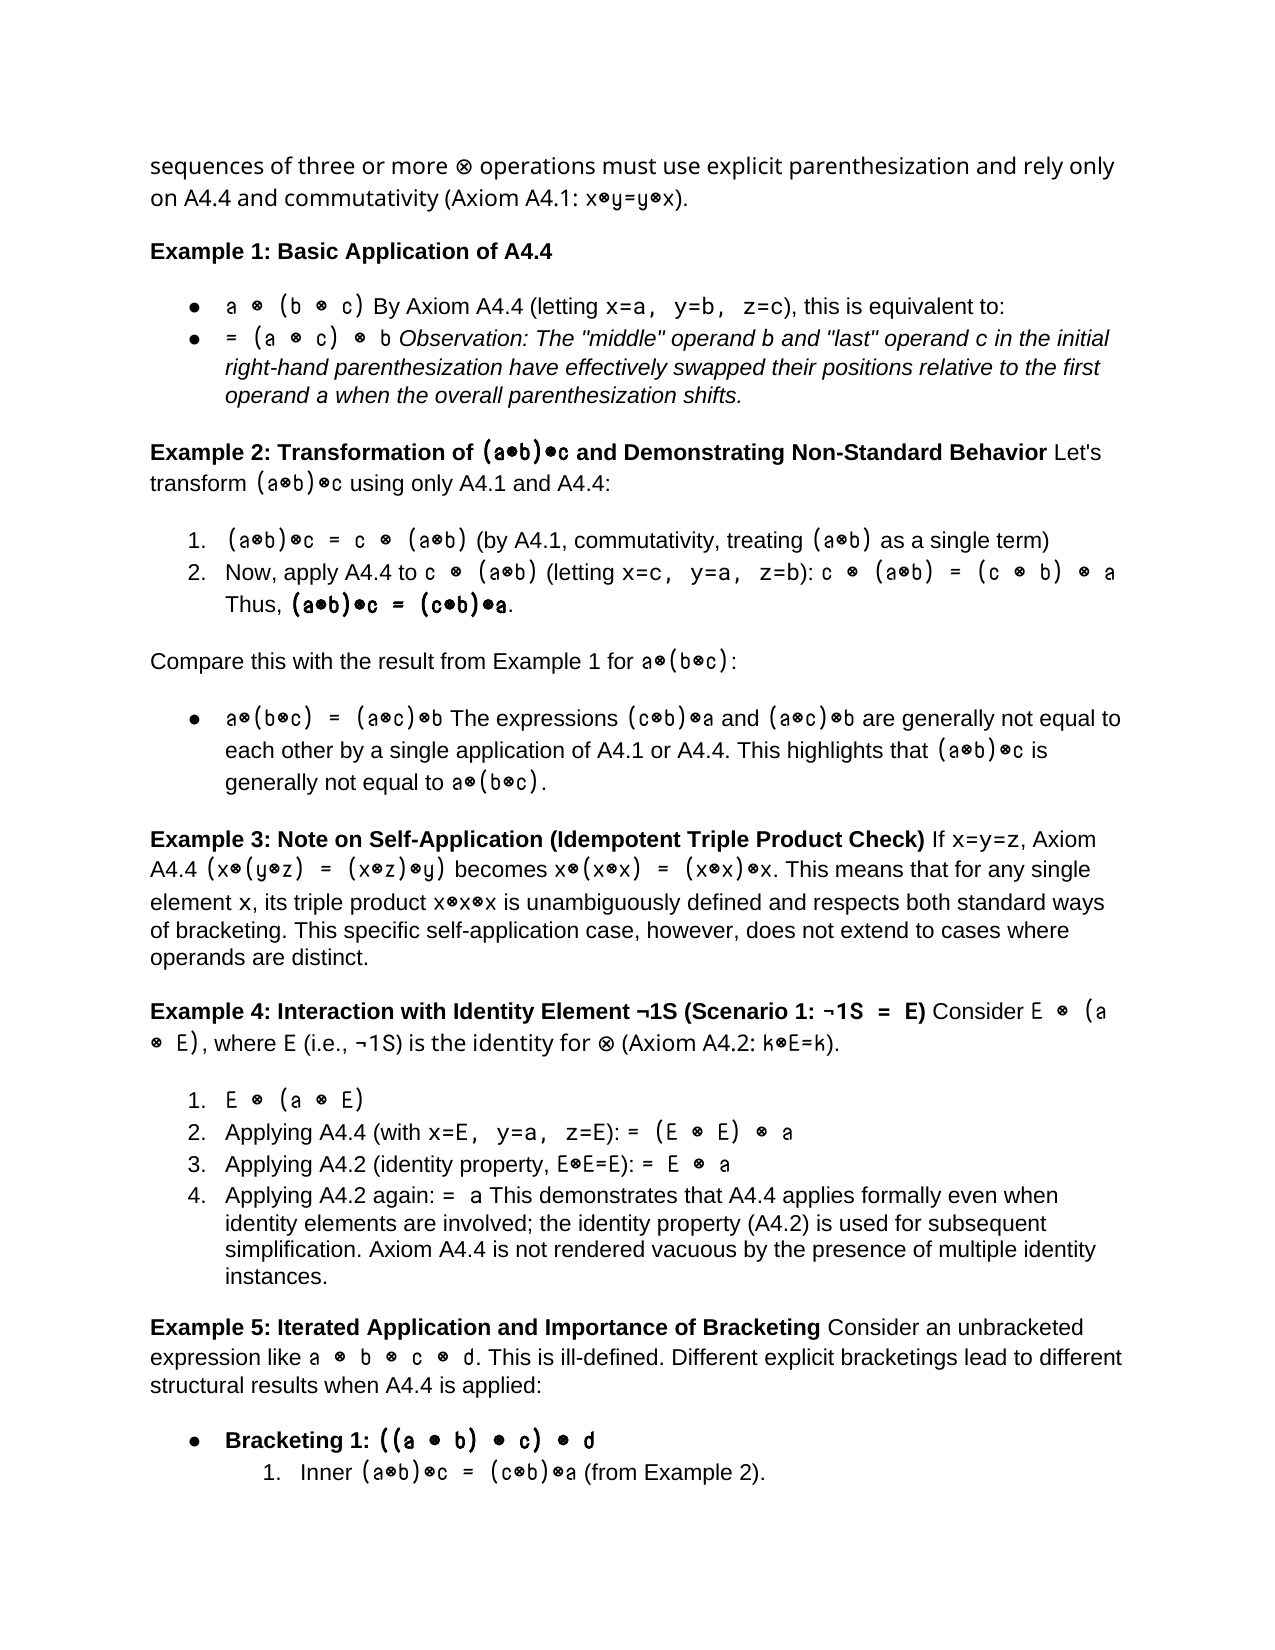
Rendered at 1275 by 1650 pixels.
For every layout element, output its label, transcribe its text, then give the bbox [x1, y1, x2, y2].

list Applying A4.2 (identity property, E⊗E=E): = E ⊗ a [187, 1148, 1125, 1180]
list Bracketing 1: ((a ⊗ b) ⊗ c) ⊗ d [187, 1424, 1125, 1456]
list Now, apply A4.4 to c ⊗ (a⊗b) (letting x=c, y=a, z=b): c ⊗ (a⊗b) = (c ⊗ b) ⊗ a Thus, (a⊗b)⊗c = (c⊗b)⊗a. [187, 556, 1125, 620]
text Compare this with the result from Example 1 for a⊗(b⊗c): [150, 645, 1125, 677]
list a ⊗ (b ⊗ c) By Axiom A4.4 (letting x=a, y=b, z=c), this is equivalent to: [187, 289, 1125, 322]
text Example 4: Interaction with Identity Element ¬1S (Scenario 1: ¬1S = E) Consider E ⊗ (a ⊗ E), where E (i.e., ¬1S) is the identity for ⊗ (Axiom A4.2: k⊗E=k). [150, 995, 1125, 1059]
list E ⊗ (a ⊗ E) [187, 1084, 1125, 1116]
list (a⊗b)⊗c = c ⊗ (a⊗b) (by A4.1, commutativity, treating (a⊗b) as a single term) [187, 524, 1125, 556]
text Example 1: Basic Application of A4.4 [150, 238, 1125, 264]
list a⊗(b⊗c) = (a⊗c)⊗b The expressions (c⊗b)⊗a and (a⊗c)⊗b are generally not equal to each other by a single application of A4.1 or A4.4. This highlights that (a⊗b)⊗c is generally not equal to a⊗(b⊗c). [187, 702, 1125, 798]
list Applying A4.2 again: = a This demonstrates that A4.4 applies formally even when identity elements are involved; the identity property (A4.2) is used for subsequent simplification. Axiom A4.4 is not rendered vacuous by the presence of multiple identity instances. [187, 1180, 1125, 1289]
list Inner (a⊗b)⊗c = (c⊗b)⊗a (from Example 2). [262, 1456, 1125, 1488]
text Example 2: Transformation of (a⊗b)⊗c and Demonstrating Non-Standard Behavior Let's transform (a⊗b)⊗c using only A4.1 and A4.4: [150, 435, 1125, 499]
text Example 5: Iterated Application and Importance of Bracketing Consider an unbracketed expression like a ⊗ b ⊗ c ⊗ d. This is ill-defined. Different explicit bracketings lead to different structural results when A4.4 is applied: [150, 1314, 1125, 1399]
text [150, 150, 1125, 213]
list = (a ⊗ c) ⊗ b Observation: The "middle" operand b and "last" operand c in the initial right-hand parenthesization have effectively swapped their positions relative to the first operand a when the overall parenthesization shifts. [187, 322, 1125, 410]
list Applying A4.4 (with x=E, y=a, z=E): = (E ⊗ E) ⊗ a [187, 1116, 1125, 1148]
text Example 3: Note on Self-Application (Idempotent Triple Product Check) If x=y=z, Axiom A4.4 (x⊗(y⊗z) = (x⊗z)⊗y) becomes x⊗(x⊗x) = (x⊗x)⊗x. This means that for any single element x, its triple product x⊗x⊗x is unambiguously defined and respects both standard ways of bracketing. This specific self-application case, however, does not extend to cases where operands are distinct. [150, 823, 1125, 970]
